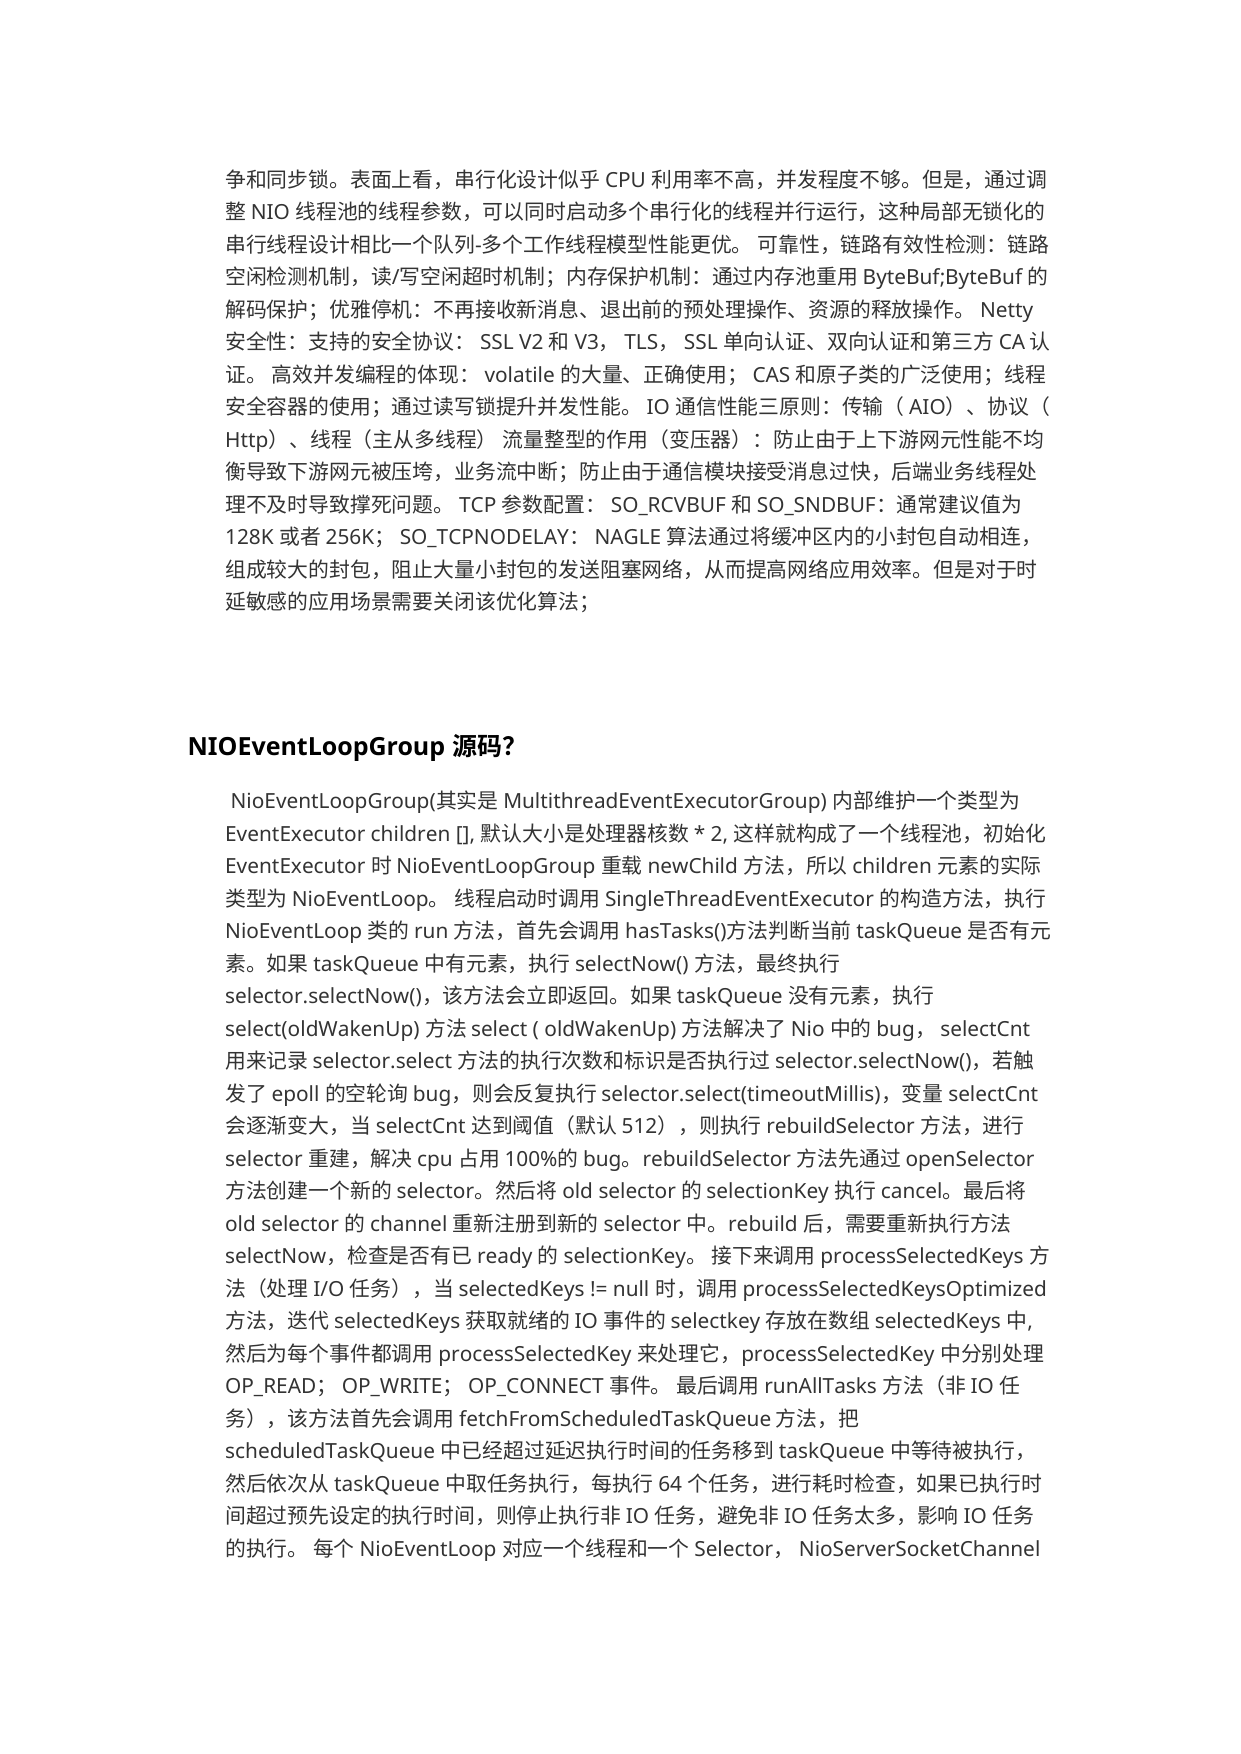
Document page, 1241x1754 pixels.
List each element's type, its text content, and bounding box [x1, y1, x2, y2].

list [225, 162, 1053, 617]
subtitle NIOEventLoopGroup 源码？ [187, 712, 1053, 777]
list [225, 784, 1053, 1564]
